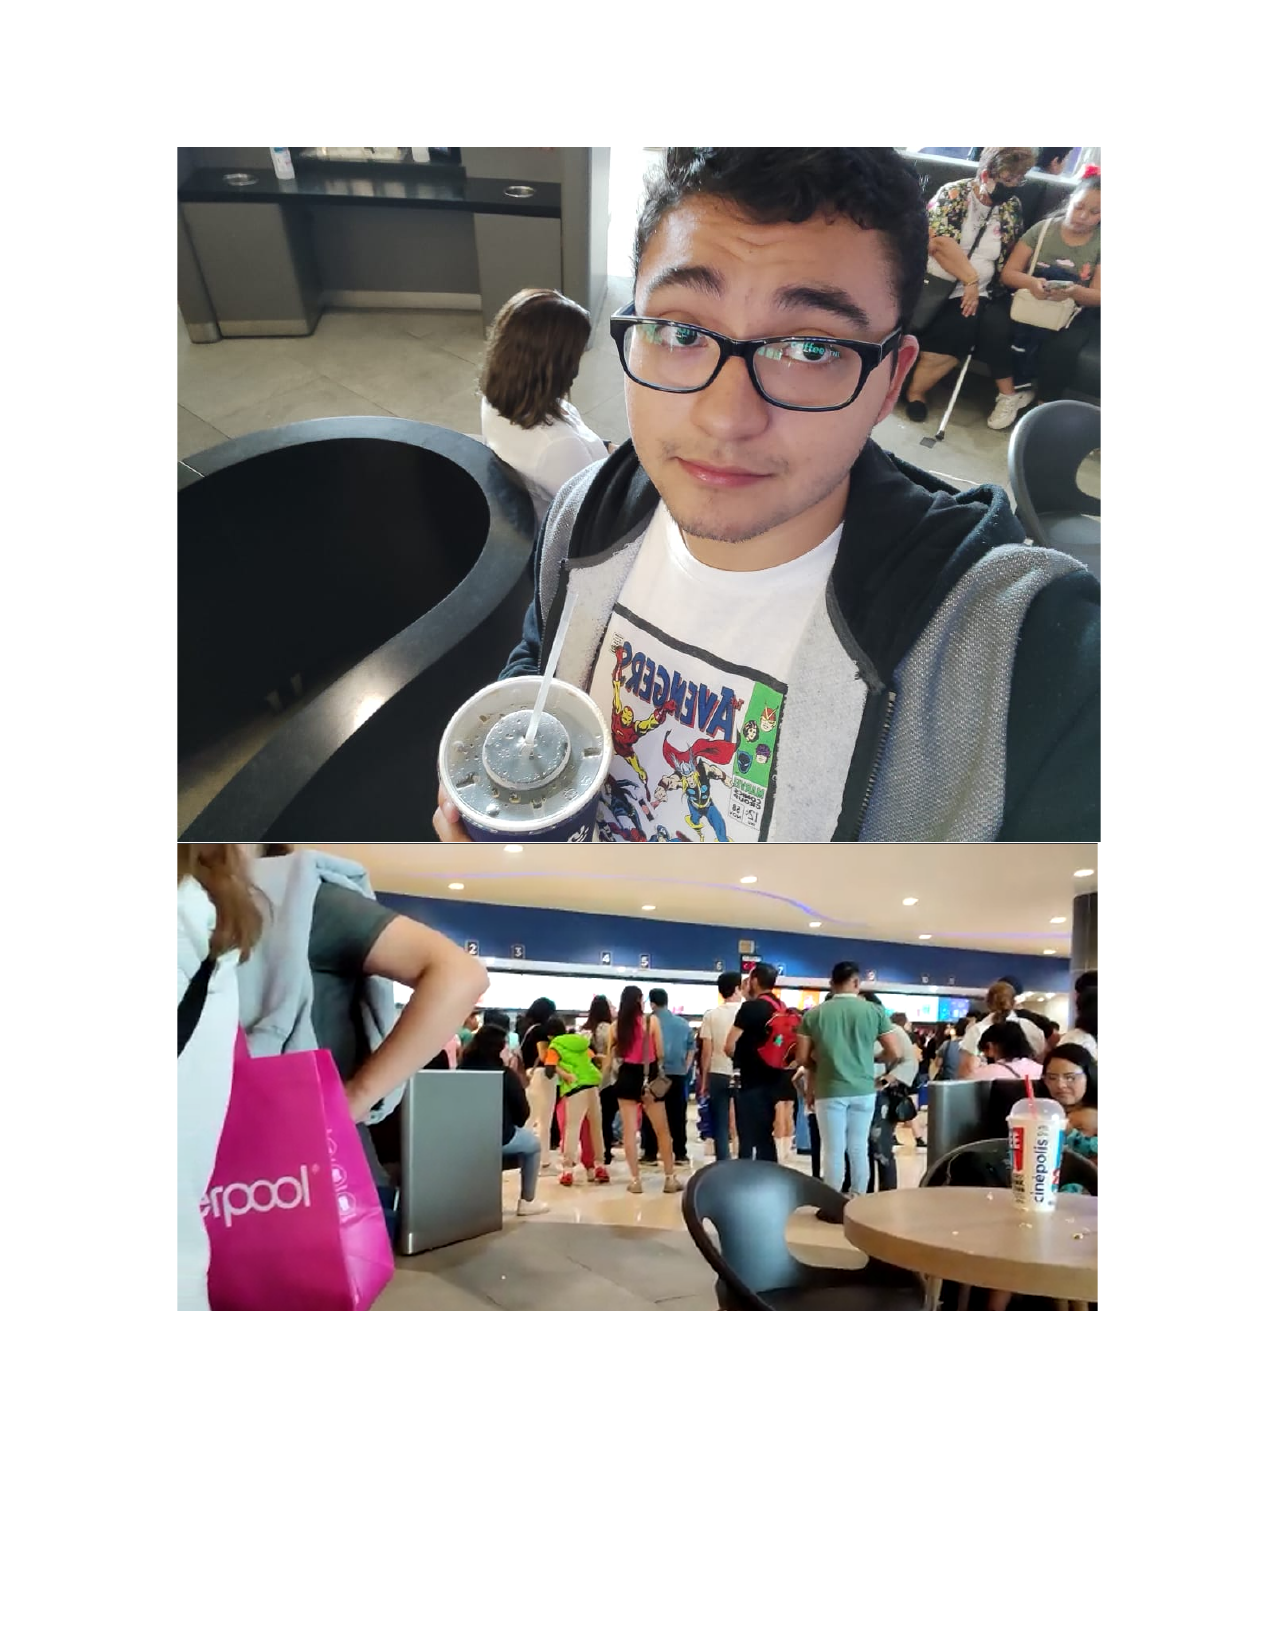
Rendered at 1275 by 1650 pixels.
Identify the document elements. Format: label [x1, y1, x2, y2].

picture [177, 843, 1098, 1311]
picture [177, 147, 1101, 842]
